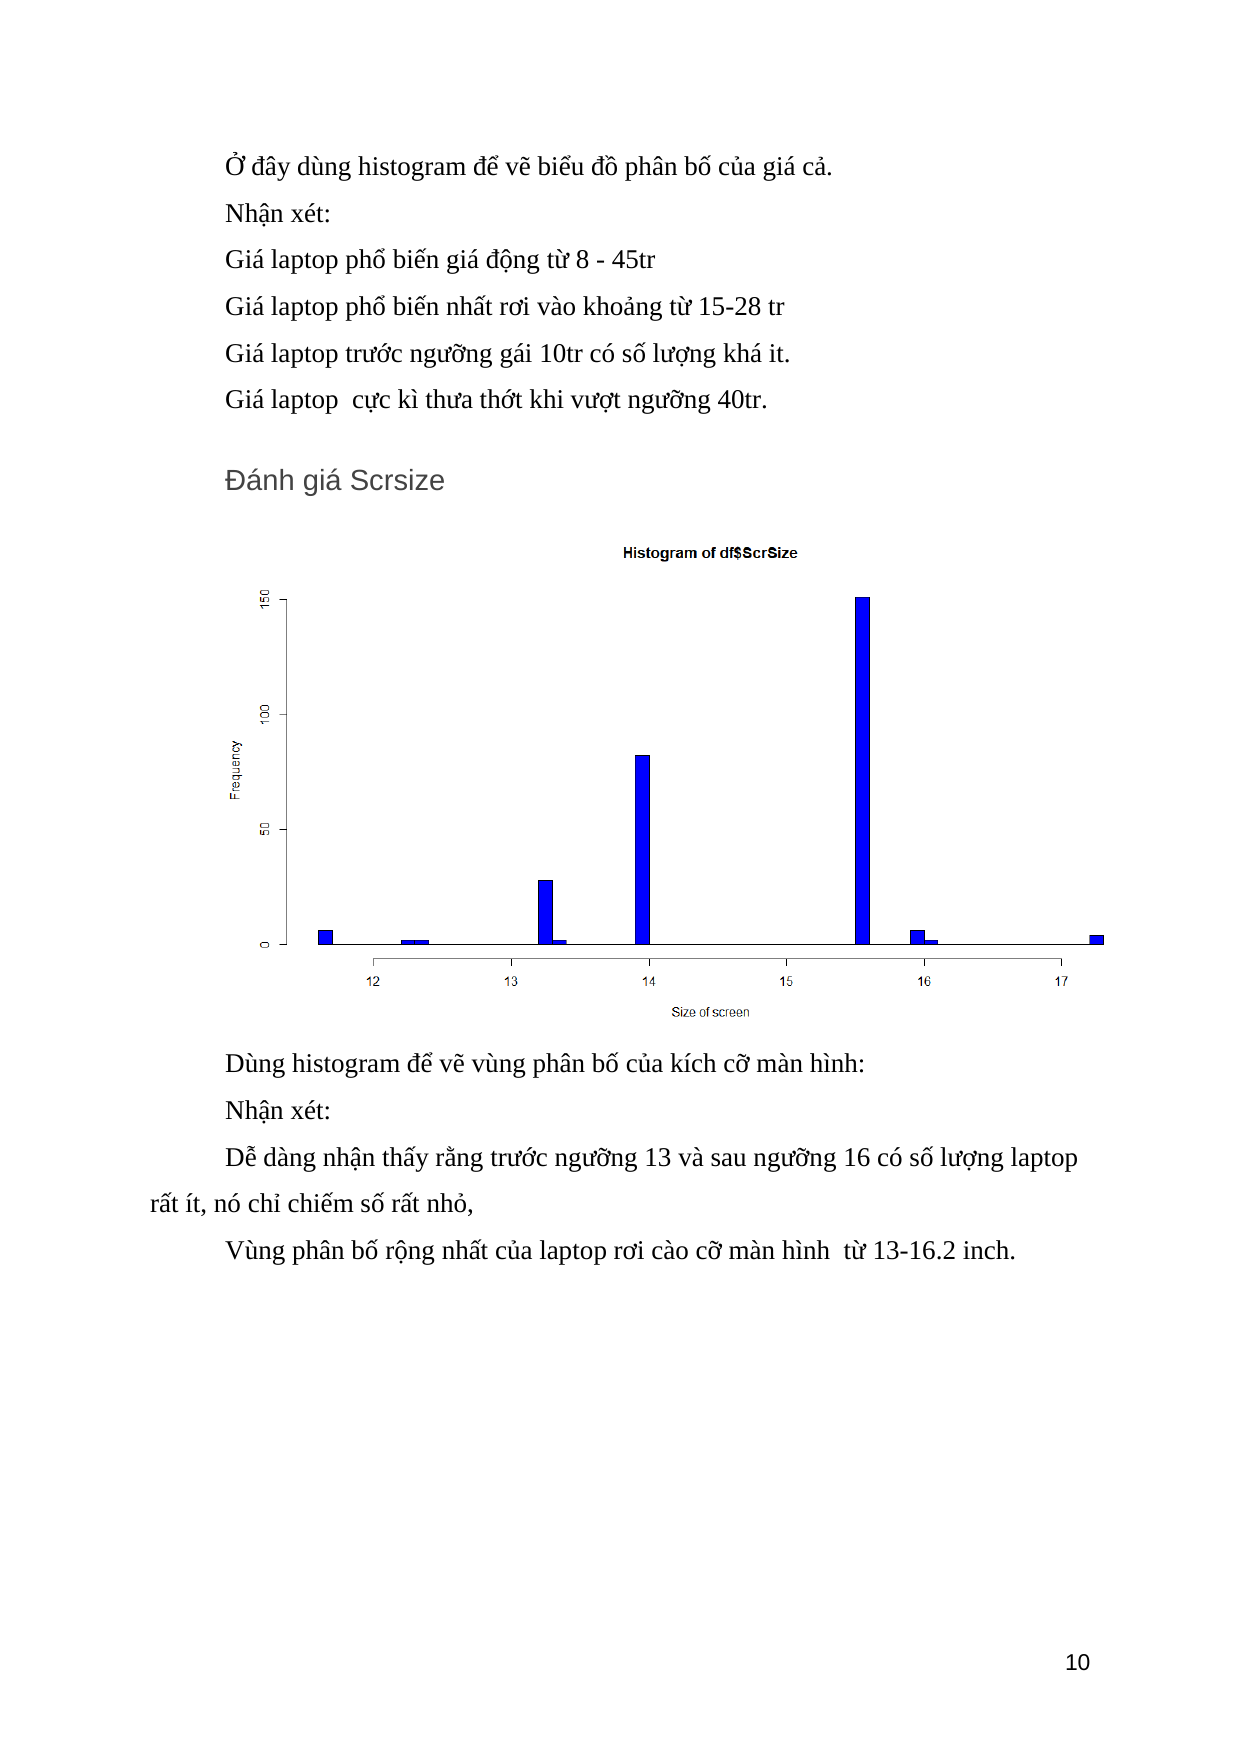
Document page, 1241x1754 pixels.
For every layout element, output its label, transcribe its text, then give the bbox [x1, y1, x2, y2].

subtitle Đánh giá Scrsize [150, 463, 1090, 497]
text Nhận xét: [150, 197, 1090, 228]
text Vùng phân bố rộng nhất của laptop rơi cào cỡ màn hình từ 13-16.2 inch. [150, 1234, 1090, 1265]
text Ở đây dùng histogram để vẽ biểu đồ phân bố của giá cả. [150, 150, 1090, 181]
text Giá laptop cực kì thưa thớt khi vượt ngưỡng 40tr. [150, 383, 1090, 414]
text Giá laptop phổ biến nhất rơi vào khoảng từ 15-28 tr [150, 290, 1090, 321]
text Giá laptop trước ngưỡng gái 10tr có số lượng khá it. [150, 337, 1090, 368]
picture [225, 522, 1166, 1035]
text Dùng histogram để vẽ vùng phân bố của kích cỡ màn hình: [150, 1048, 1090, 1079]
text Giá laptop phổ biến giá động từ 8 - 45tr [150, 243, 1090, 274]
text Nhận xét: [150, 1094, 1090, 1125]
text Dễ dàng nhận thấy rằng trước ngưỡng 13 và sau ngưỡng 16 có số lượng laptop rất ít, nó chỉ chiếm số rất nhỏ, [150, 1141, 1090, 1219]
